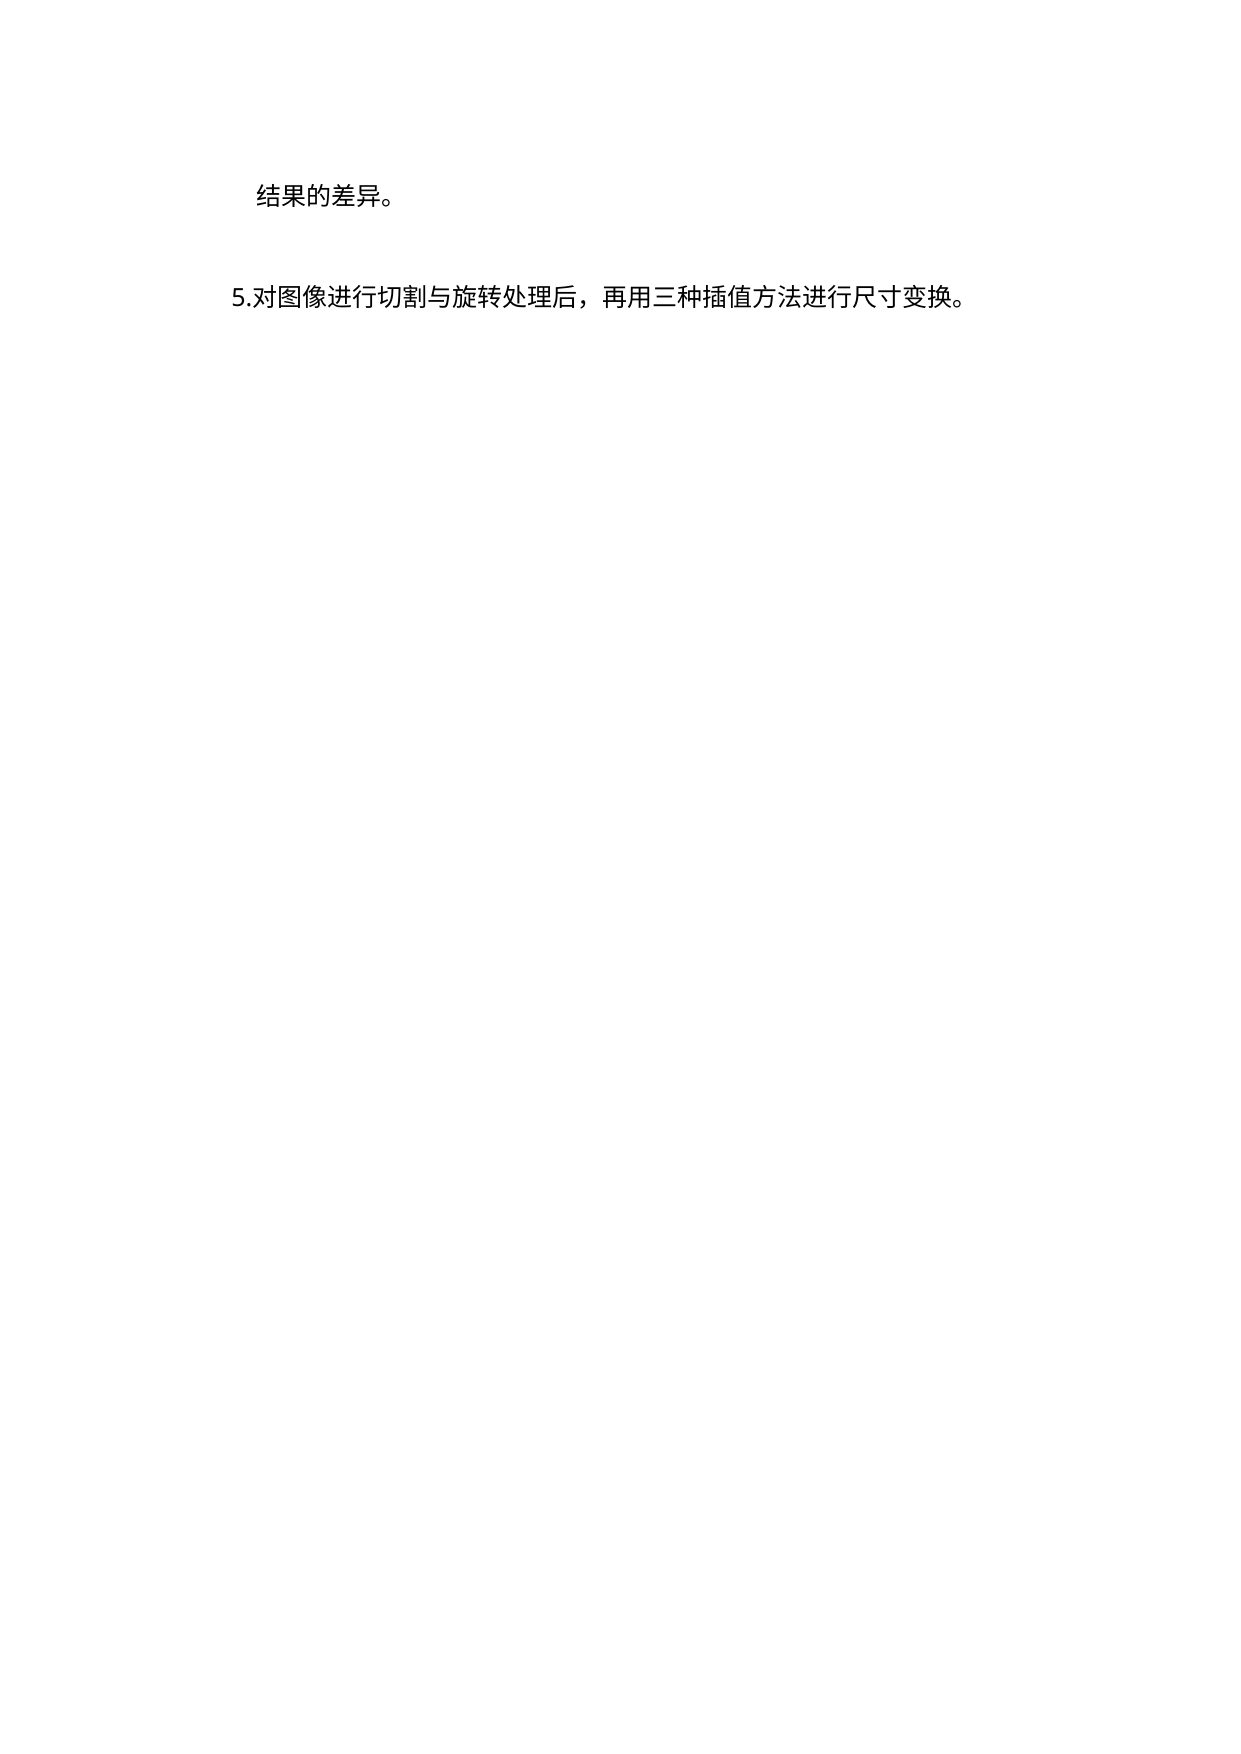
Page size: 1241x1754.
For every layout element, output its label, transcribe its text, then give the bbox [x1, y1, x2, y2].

text 5.对图像进行切割与旋转处理后，再用三种插值方法进行尺寸变换。 [231, 263, 1053, 328]
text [231, 162, 1053, 227]
